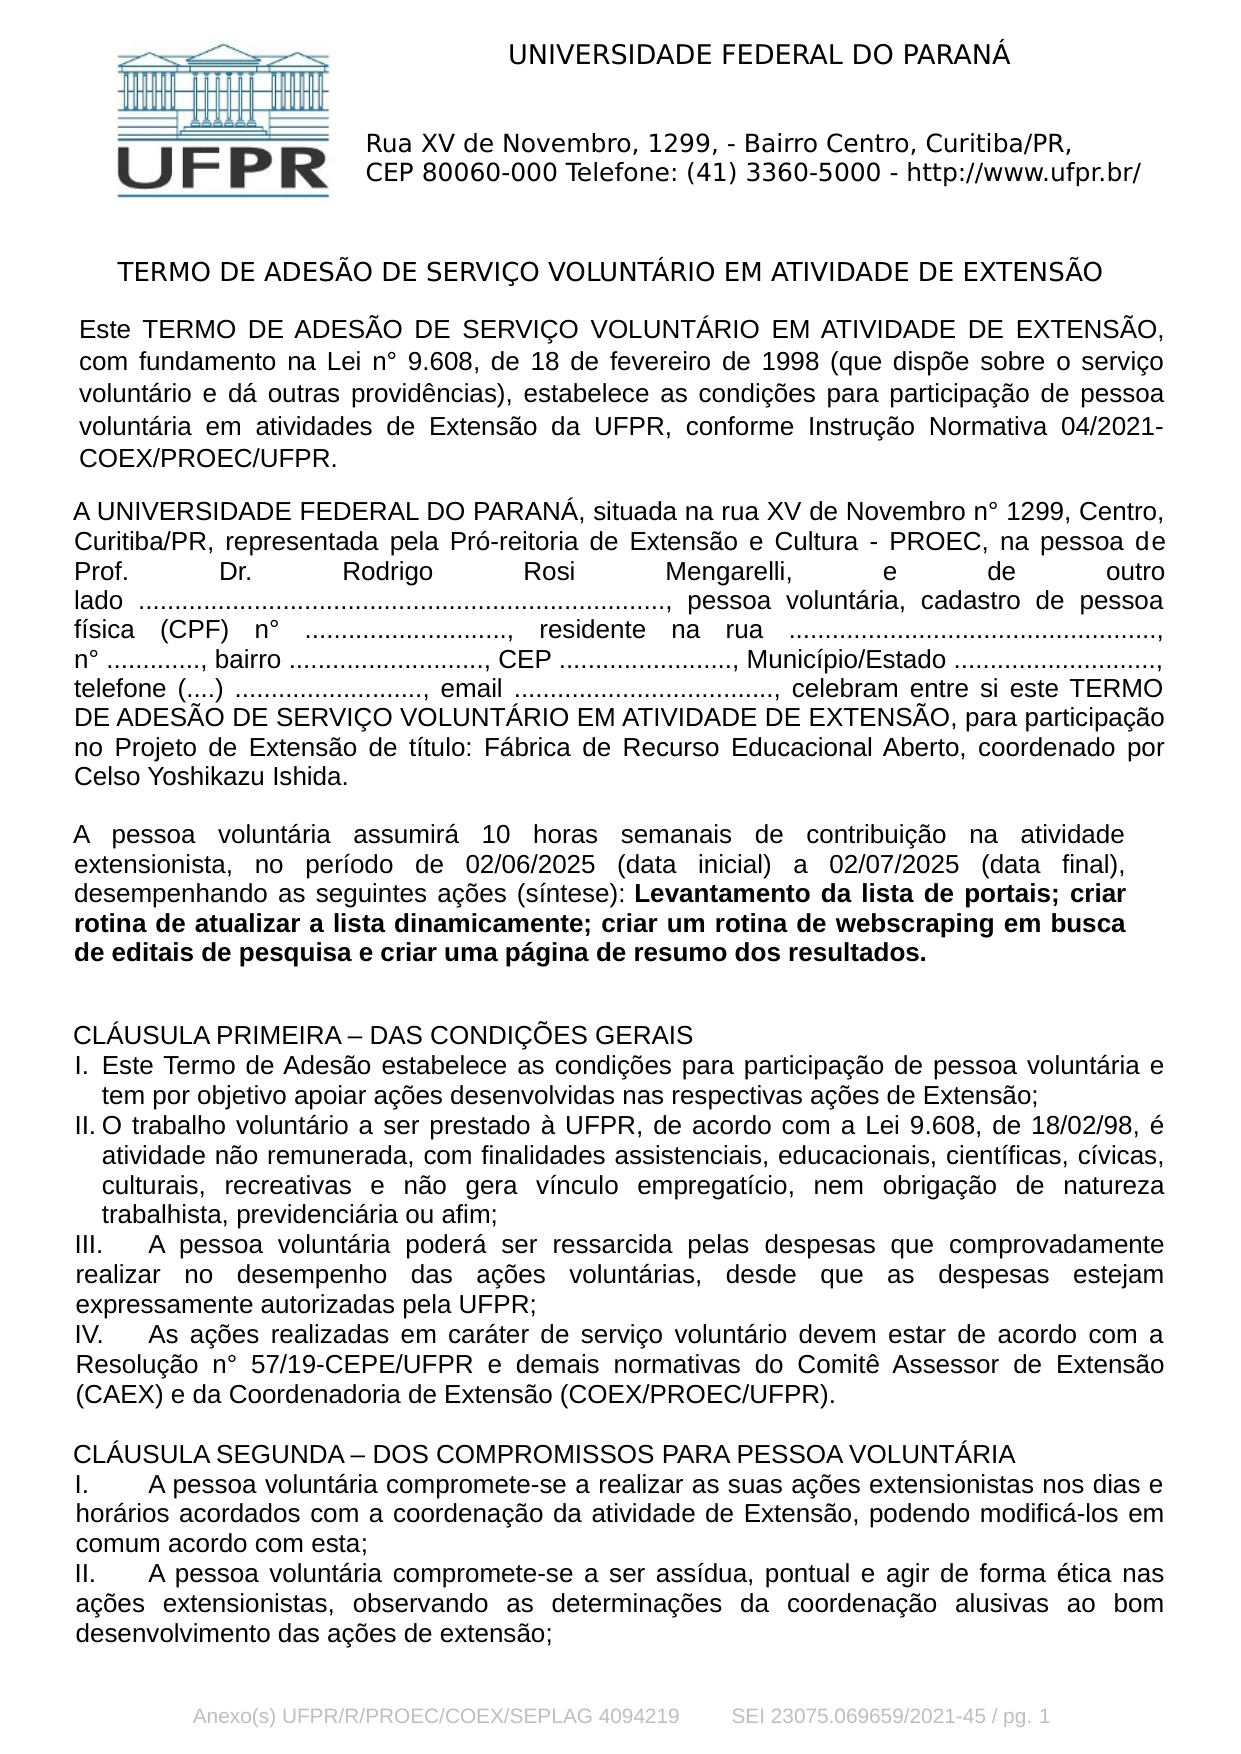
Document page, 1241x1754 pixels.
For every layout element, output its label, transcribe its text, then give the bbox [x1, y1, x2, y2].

table_header UNIVERSIDADE FEDERAL DO PARANÁ Rua XV de Novembro, 1299, - Bairro Centro, Curitiba/PR, CEP 80060-000 Telefone: (41) 3360-5000 - http://www.ufpr.br/ [354, 39, 1165, 216]
list A pessoa voluntária compromete-se a ser assídua, pontual e agir de forma ética nas ações extensionistas, observando as determinações da coordenação alusivas ao bom desenvolvimento das ações de extensão; [74, 1558, 1166, 1648]
list A pessoa voluntária poderá ser ressarcida pelas despesas que comprovadamente realizar no desempenho das ações voluntárias, desde que as despesas estejam expressamente autorizadas pela UFPR; [74, 1229, 1166, 1319]
table_header [104, 39, 354, 216]
list Este Termo de Adesão estabelece as condições para participação de pessoa voluntária e tem por objetivo apoiar ações desenvolvidas nas respectivas ações de Extensão; [74, 1050, 1166, 1110]
text Este TERMO DE ADESÃO DE SERVIÇO VOLUNTÁRIO EM ATIVIDADE DE EXTENSÃO, com fundamento na Lei n° 9.608, de 18 de fevereiro de 1998 (que dispõe sobre o serviço voluntário e dá outras providências), estabelece as condições para participação de pessoa voluntária em atividades de Extensão da UFPR, conforme Instrução Normativa 04/2021-COEX/PROEC/UFPR. [79, 314, 1166, 473]
text A pessoa voluntária assumirá 10 horas semanais de contribuição na atividade extensionista, no período de 02/06/2025 (data inicial) a 02/07/2025 (data final), desempenhando as seguintes ações (síntese): Levantamento da lista de portais; criar rotina de atualizar a lista dinamicamente; criar um rotina de webscraping em busca de editais de pesquisa e criar uma página de resumo dos resultados. [73, 820, 1127, 967]
list As ações realizadas em caráter de serviço voluntário devem estar de acordo com a Resolução n° 57/19-CEPE/UFPR e demais normativas do Comitê Assessor de Extensão (CAEX) e da Coordenadoria de Extensão (COEX/PROEC/UFPR). [74, 1319, 1166, 1409]
picture [114, 38, 333, 206]
list A pessoa voluntária compromete-se a realizar as suas ações extensionistas nos dias e horários acordados com a coordenação da atividade de Extensão, podendo modificá-los em comum acordo com esta; [74, 1469, 1166, 1558]
list O trabalho voluntário a ser prestado à UFPR, de acordo com a Lei 9.608, de 18/02/98, é atividade não remunerada, com finalidades assistenciais, educacionais, científicas, cívicas, culturais, recreativas e não gera vínculo empregatício, nem obrigação de natureza trabalhista, previdenciária ou afim; [74, 1110, 1166, 1229]
text TERMO DE ADESÃO DE SERVIÇO VOLUNTÁRIO EM ATIVIDADE DE EXTENSÃO [74, 257, 1147, 288]
text A UNIVERSIDADE FEDERAL DO PARANÁ, situada na rua XV de Novembro n° 1299, Centro, Curitiba/PR, representada pela Pró-reitoria de Extensão e Cultura - PROEC, na pessoa de Prof. Dr. Rodrigo Rosi Mengarelli, e de outro lado ........................................................................., pessoa voluntária, cadastro de pessoa física (CPF) n° ............................, residente na rua ..................................................., n° ............., bairro ..........................., CEP ........................, Município/Estado ............................, telefone (....) .........................., email ...................................., celebram entre si este TERMO DE ADESÃO DE SERVIÇO VOLUNTÁRIO EM ATIVIDADE DE EXTENSÃO, para participação no Projeto de Extensão de título: Fábrica de Recurso Educacional Aberto, coordenado por Celso Yoshikazu Ishida. [73, 497, 1166, 791]
text CLÁUSULA PRIMEIRA – DAS CONDIÇÕES GERAIS [73, 1020, 1166, 1050]
text CLÁUSULA SEGUNDA – DOS COMPROMISSOS PARA PESSOA VOLUNTÁRIA [73, 1439, 1166, 1469]
